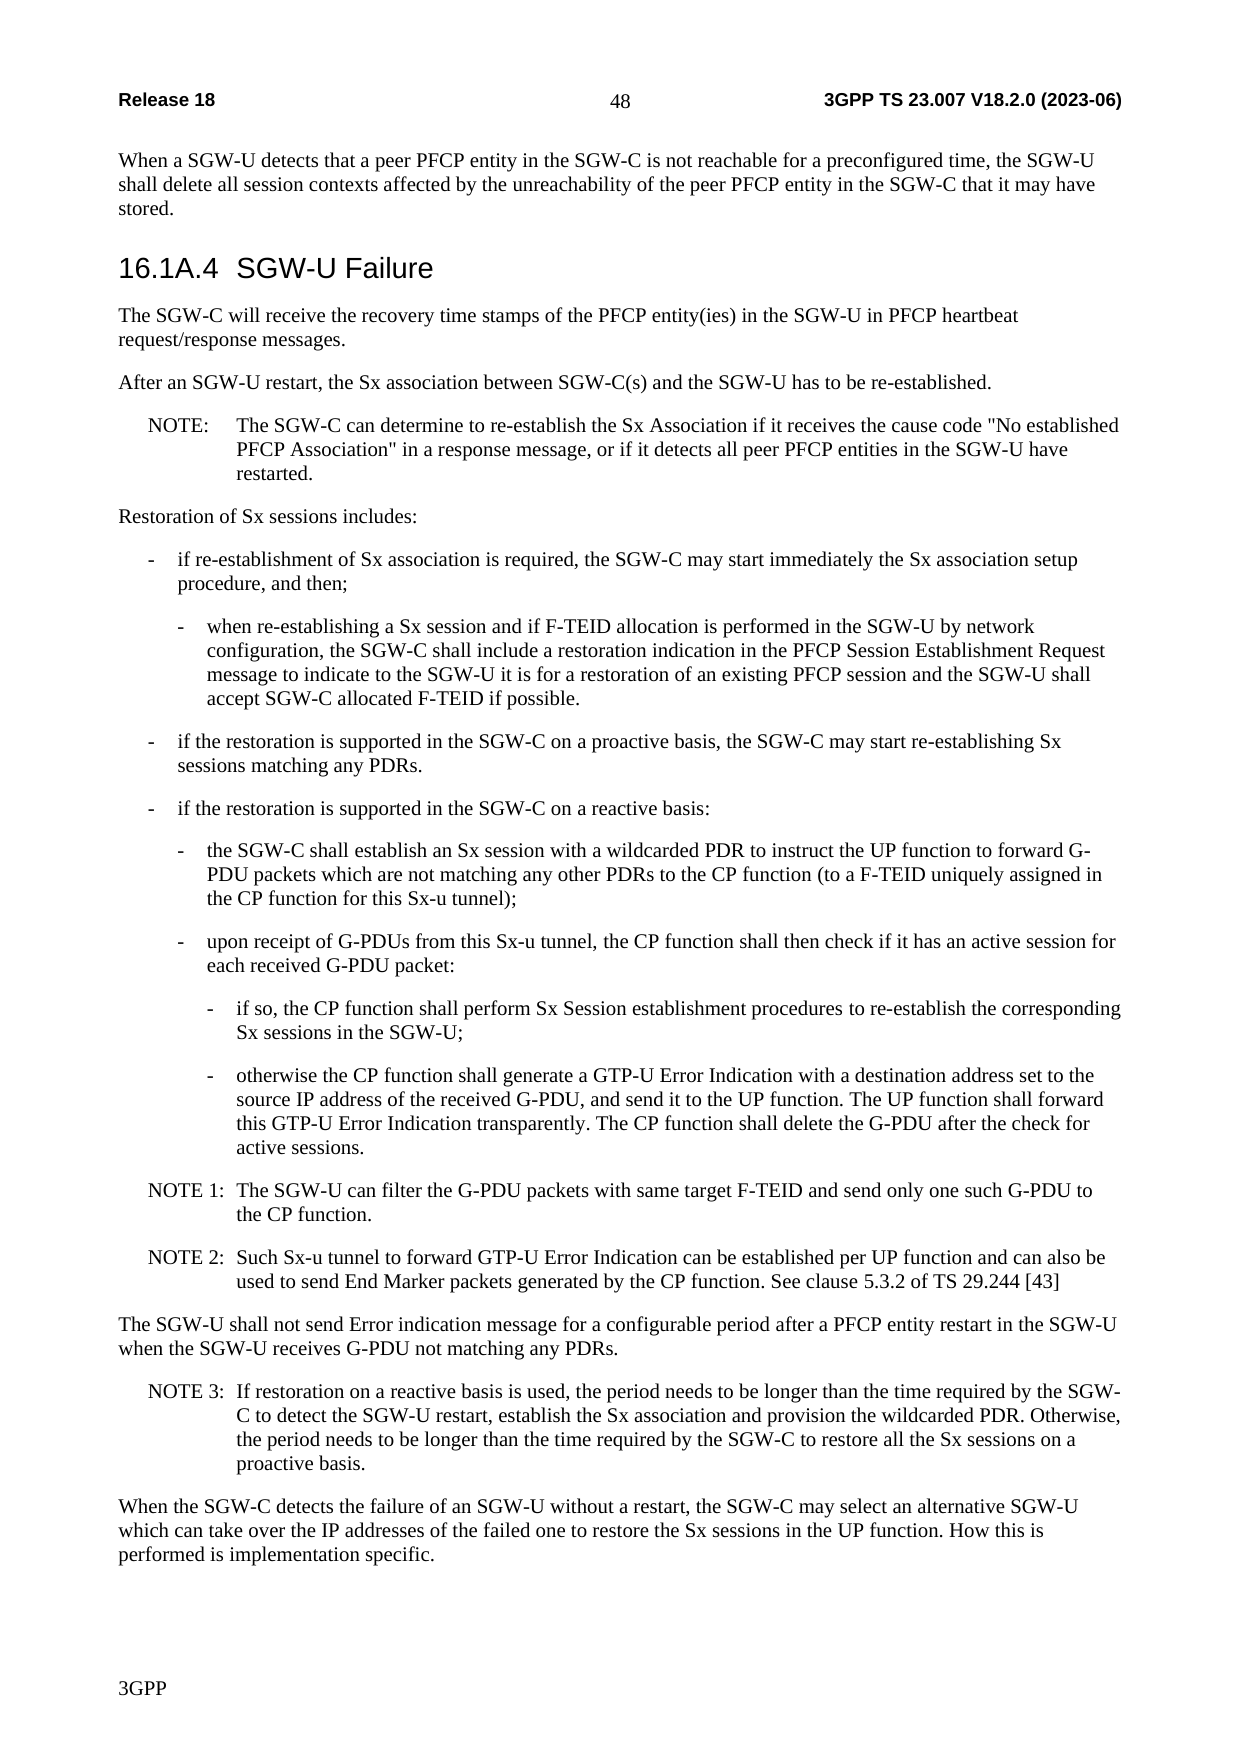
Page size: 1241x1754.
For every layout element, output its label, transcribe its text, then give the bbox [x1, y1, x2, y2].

text - if re-establishment of Sx association is required, the SGW-C may start immediately the Sx association setup procedure, and then; [148, 547, 1122, 595]
text When a SGW-U detects that a peer PFCP entity in the SGW-C is not reachable for a preconfigured time, the SGW-U shall delete all session contexts affected by the unreachability of the peer PFCP entity in the SGW-C that it may have stored. [118, 147, 1122, 220]
text NOTE 1: The SGW-U can filter the G-PDU packets with same target F-TEID and send only one such G-PDU to the CP function. [148, 1178, 1122, 1226]
text - otherwise the CP function shall generate a GTP-U Error Indication with a destination address set to the source IP address of the received G-PDU, and send it to the UP function. The UP function shall forward this GTP-U Error Indication transparently. The CP function shall delete the G-PDU after the check for active sessions. [207, 1063, 1122, 1159]
text After an SGW-U restart, the Sx association between SGW-C(s) and the SGW-U has to be re-established. [118, 370, 1122, 394]
text - if the restoration is supported in the SGW-C on a proactive basis, the SGW-C may start re-establishing Sx sessions matching any PDRs. [148, 728, 1122, 777]
text When the SGW-C detects the failure of an SGW-U without a restart, the SGW-C may select an alternative SGW-U which can take over the IP addresses of the failed one to restore the Sx sessions in the UP function. How this is performed is implementation specific. [118, 1493, 1122, 1566]
text NOTE: The SGW-C can determine to re-establish the Sx Association if it receives the cause code "No established PFCP Association" in a response message, or if it detects all peer PFCP entities in the SGW-U have restarted. [148, 413, 1122, 485]
text - the SGW-C shall establish an Sx session with a wildcarded PDR to instruct the UP function to forward G-PDU packets which are not matching any other PDRs to the CP function (to a F-TEID uniquely assigned in the CP function for this Sx-u tunnel); [177, 838, 1122, 910]
text Restoration of Sx sessions includes: [118, 504, 1122, 528]
text NOTE 3: If restoration on a reactive basis is used, the period needs to be longer than the time required by the SGW-C to detect the SGW-U restart, establish the Sx association and provision the wildcarded PDR. Otherwise, the period needs to be longer than the time required by the SGW-C to restore all the Sx sessions on a proactive basis. [148, 1378, 1122, 1475]
text - if the restoration is supported in the SGW-C on a reactive basis: [148, 795, 1122, 819]
text The SGW-U shall not send Error indication message for a configurable period after a PFCP entity restart in the SGW-U when the SGW-U receives G-PDU not matching any PDRs. [118, 1312, 1122, 1360]
text NOTE 2: Such Sx-u tunnel to forward GTP-U Error Indication can be established per UP function and can also be used to send End Marker packets generated by the CP function. See clause 5.3.2 of TS 29.244 [43] [148, 1245, 1122, 1293]
text - when re-establishing a Sx session and if F-TEID allocation is performed in the SGW-U by network configuration, the SGW-C shall include a restoration indication in the PFCP Session Establishment Request message to indicate to the SGW-U it is for a restoration of an existing PFCP session and the SGW-U shall accept SGW-C allocated F-TEID if possible. [177, 613, 1122, 710]
text - upon receipt of G-PDUs from this Sx-u tunnel, the CP function shall then check if it has an active session for each received G-PDU packet: [177, 929, 1122, 977]
subtitle 16.1A.4 SGW-U Failure [118, 251, 1122, 284]
text - if so, the CP function shall perform Sx Session establishment procedures to re-establish the corresponding Sx sessions in the SGW-U; [207, 996, 1122, 1044]
text The SGW-C will receive the recovery time stamps of the PFCP entity(ies) in the SGW-U in PFCP heartbeat request/response messages. [118, 303, 1122, 351]
